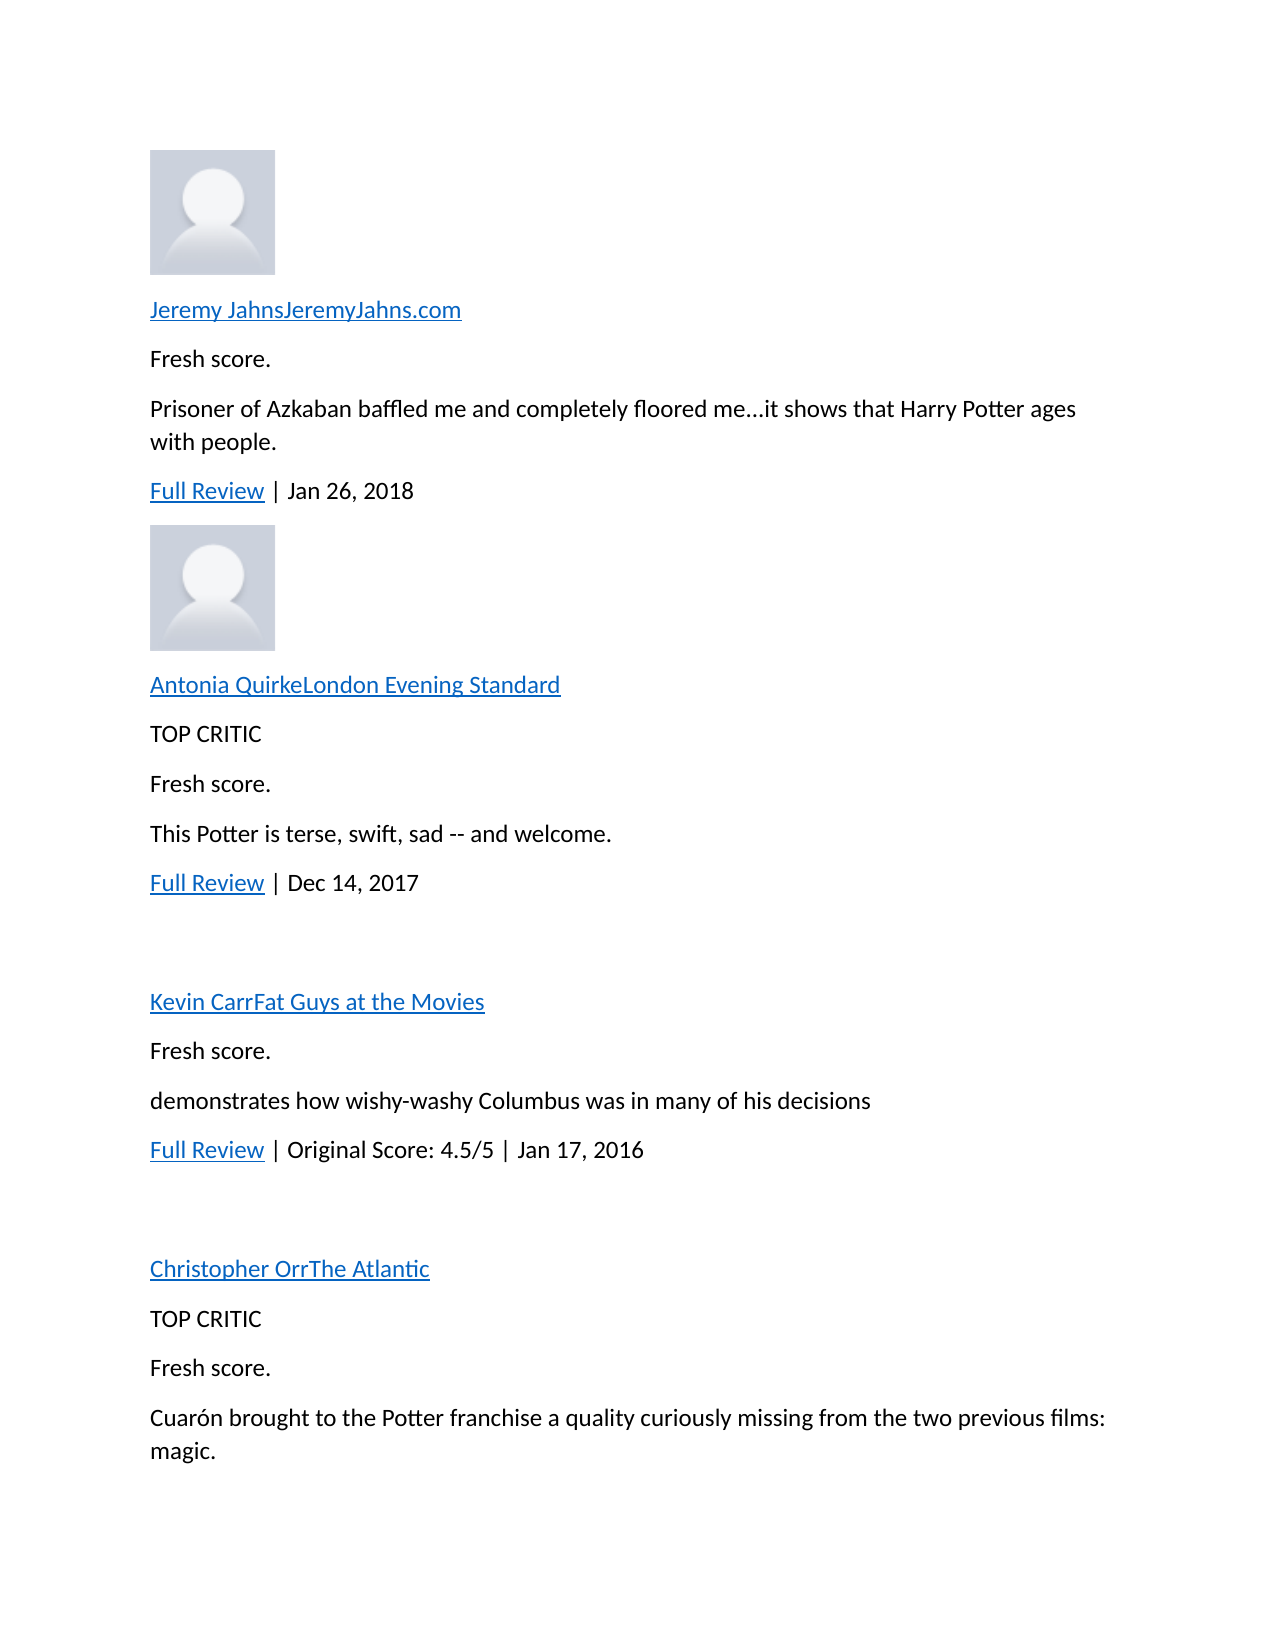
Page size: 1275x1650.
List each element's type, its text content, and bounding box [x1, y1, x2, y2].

text Kevin CarrFat Guys at the Movies [150, 986, 1125, 1016]
text Christopher OrrThe Atlantic [150, 1253, 1125, 1284]
text Fresh score. [150, 343, 1125, 374]
text Fresh score. [150, 768, 1125, 799]
text Fresh score. [150, 1352, 1125, 1383]
picture [150, 525, 275, 651]
picture [150, 150, 275, 275]
text Antonia QuirkeLondon Evening Standard [150, 669, 1125, 699]
text This Potter is terse, swift, sad -- and welcome. [150, 818, 1125, 848]
text TOP CRITIC [150, 1303, 1125, 1333]
text Cuarón brought to the Potter franchise a quality curiously missing from the two previous films: magic. [150, 1402, 1125, 1465]
text Fresh score. [150, 1035, 1125, 1066]
text Full Review | Jan 26, 2018 [150, 476, 1125, 506]
text Full Review | Original Score: 4.5/5 | Jan 17, 2016 [150, 1134, 1125, 1165]
text Jeremy JahnsJeremyJahns.com [150, 294, 1125, 324]
text TOP CRITIC [150, 718, 1125, 749]
text Full Review | Dec 14, 2017 [150, 867, 1125, 898]
text demonstrates how wishy-washy Columbus was in many of his decisions [150, 1085, 1125, 1116]
text Prisoner of Azkaban baffled me and completely floored me...it shows that Harry Potter ages with people. [150, 393, 1125, 456]
